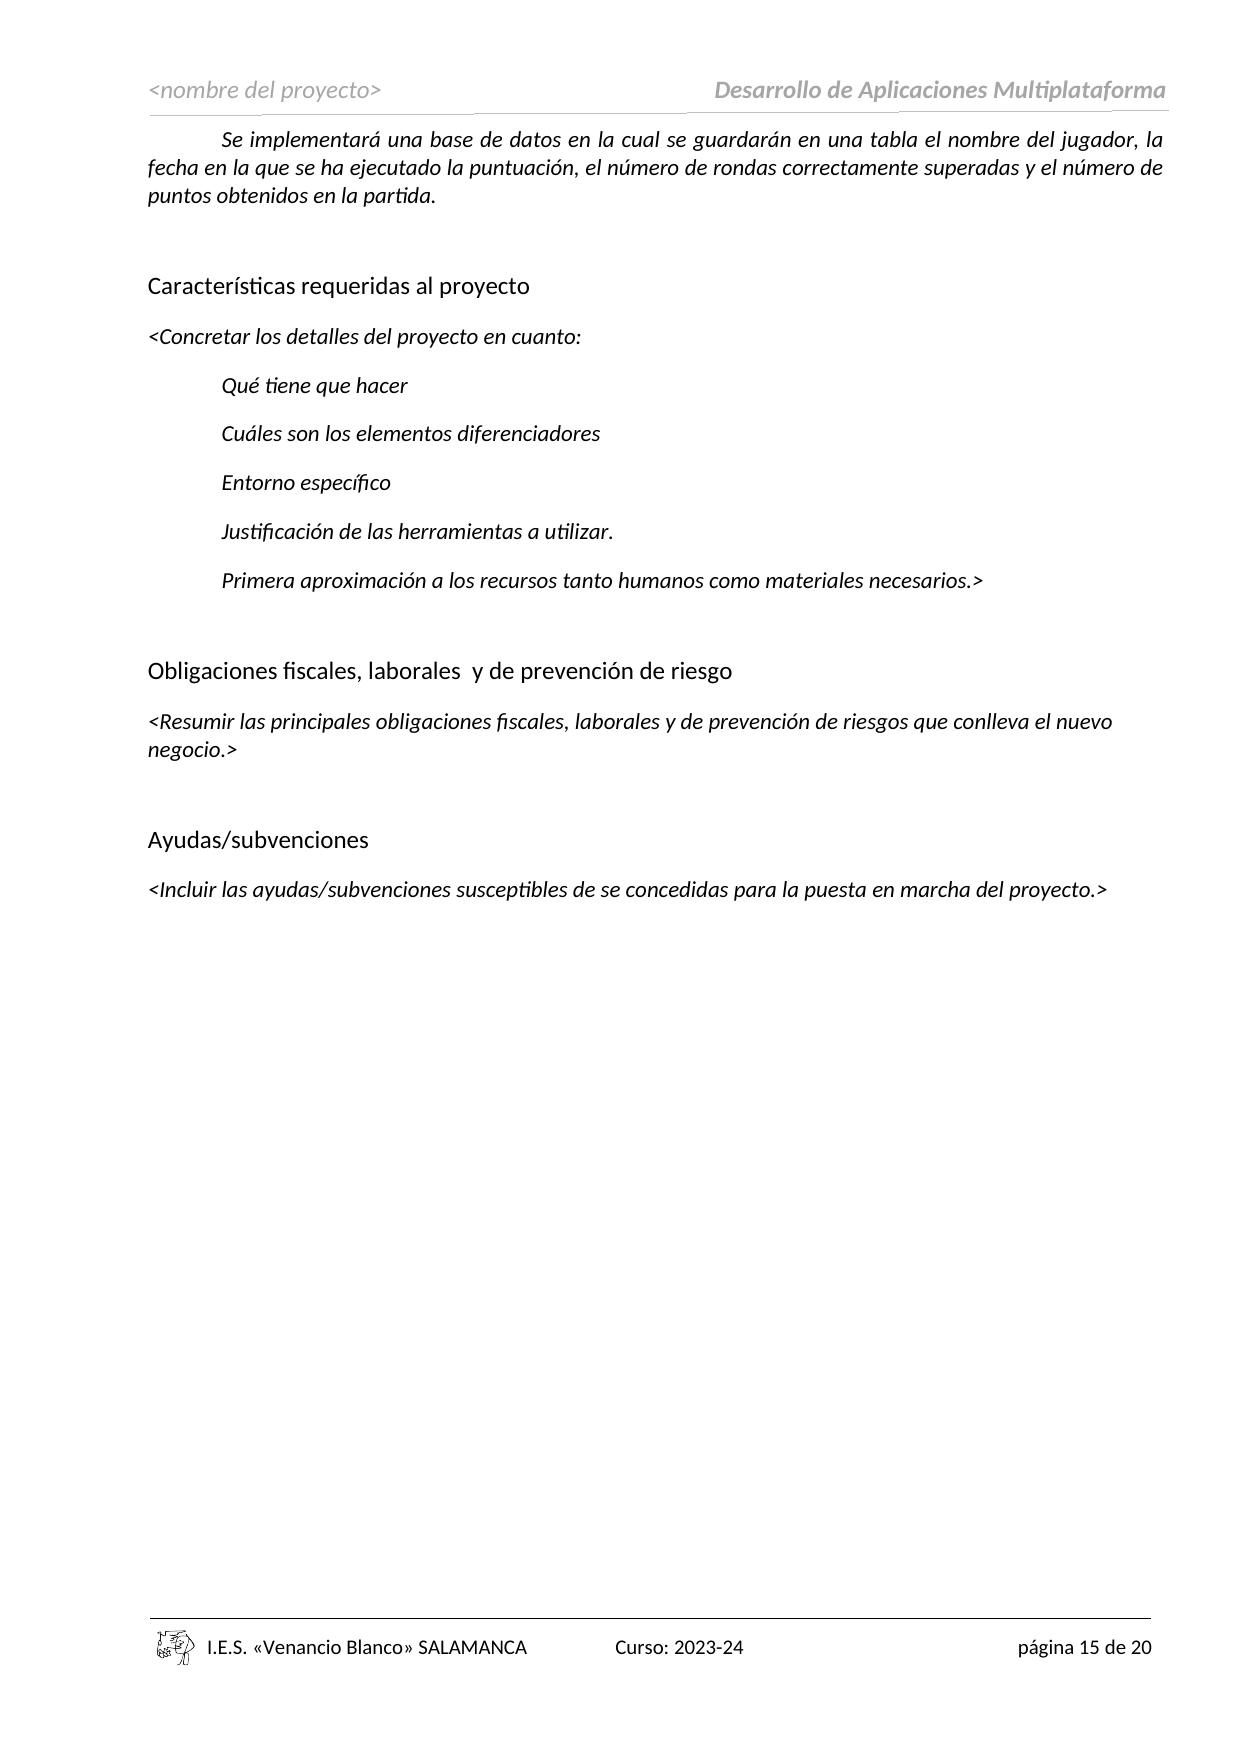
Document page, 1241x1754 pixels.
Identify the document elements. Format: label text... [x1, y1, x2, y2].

text <Resumir las principales obligaciones fiscales, laborales y de prevención de riesgos que conlleva el nuevo negocio.> [148, 707, 1166, 763]
text <Incluir las ayudas/subvenciones susceptibles de se concedidas para la puesta en marcha del proyecto.> [148, 875, 1166, 903]
text Justificación de las herramientas a utilizar. [221, 517, 1166, 545]
text Entorno específico [221, 468, 1166, 496]
subtitle Ayudas/subvenciones [148, 824, 1166, 854]
text Cuáles son los elementos diferenciadores [221, 419, 1166, 448]
subtitle Características requeridas al proyecto [148, 271, 1166, 301]
text <Concretar los detalles del proyecto en cuanto: [148, 322, 1166, 350]
subtitle Obligaciones fiscales, laborales y de prevención de riesgo [148, 655, 1166, 686]
text Primera aproximación a los recursos tanto humanos como materiales necesarios.> [221, 566, 1166, 594]
text Qué tiene que hacer [221, 371, 1166, 399]
picture [153, 1628, 198, 1670]
